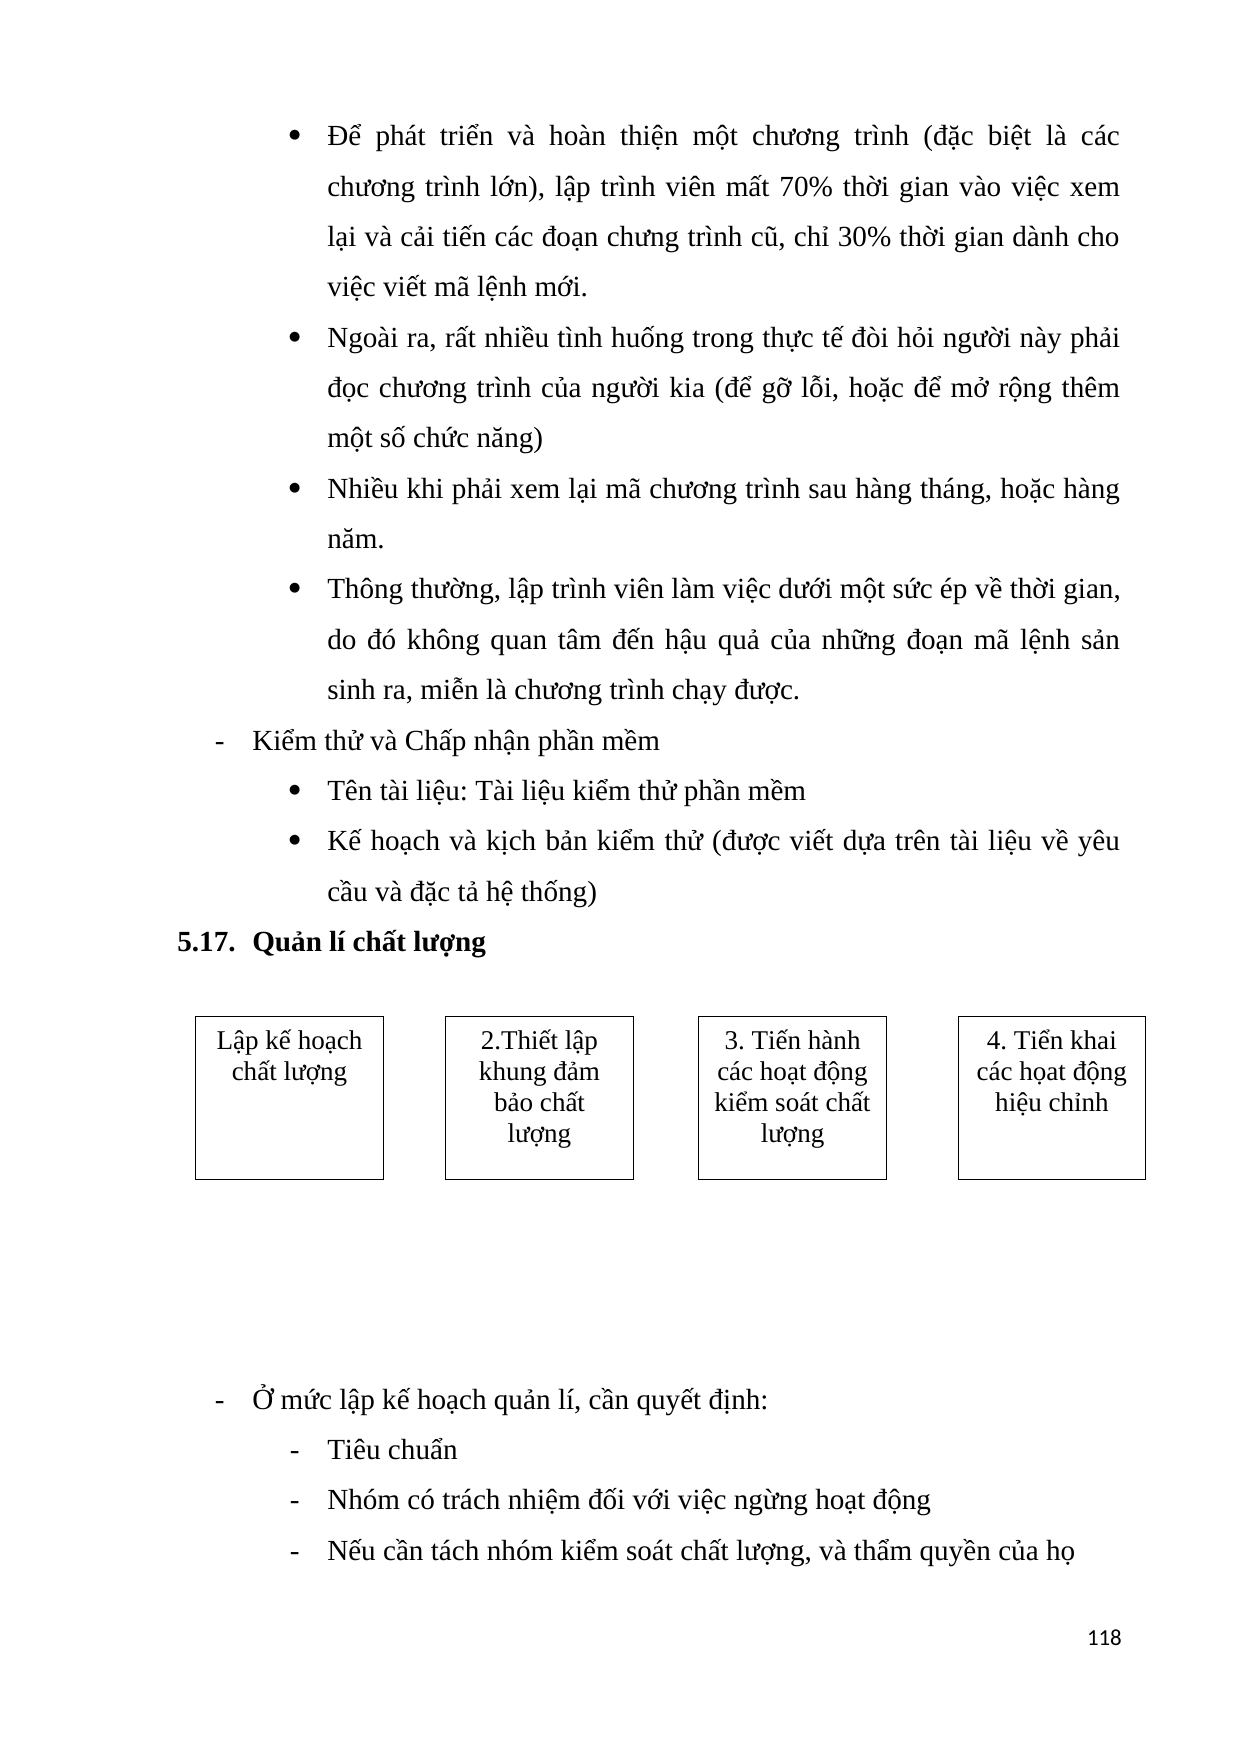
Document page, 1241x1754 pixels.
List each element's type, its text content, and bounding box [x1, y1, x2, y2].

list Ở mức lập kế hoạch quản lí, cần quyết định: [214, 1382, 1122, 1415]
list Kế hoạch và kịch bản kiểm thử (được viết dựa trên tài liệu về yêu cầu và đặc tả hệ thống) [289, 823, 1122, 907]
list Để phát triển và hoàn thiện một chương trình (đặc biệt là các chương trình lớn), lập trình viên mất 70% thời gian vào việc xem lại và cải tiến các đoạn chưng trình cũ, chỉ 30% thời gian dành cho việc viết mã lệnh mới. [289, 118, 1122, 303]
list Nhiều khi phải xem lại mã chương trình sau hàng tháng, hoặc hàng năm. [289, 471, 1122, 555]
list Quản lí chất lượng [177, 924, 1122, 958]
list Tiêu chuẩn [289, 1432, 1122, 1466]
list Thông thường, lập trình viên làm việc dưới một sức ép về thời gian, do đó không quan tâm đến hậu quả của những đoạn mã lệnh sản sinh ra, miễn là chương trình chạy được. [289, 572, 1122, 706]
list Ngoài ra, rất nhiều tình huống trong thực tế đòi hỏi người này phải đọc chương trình của người kia (để gỡ lỗi, hoặc để mở rộng thêm một số chức năng) [289, 320, 1122, 454]
list Nếu cần tách nhóm kiểm soát chất lượng, và thẩm quyền của họ [289, 1533, 1122, 1566]
list Kiểm thử và Chấp nhận phần mềm [214, 723, 1122, 756]
list Tên tài liệu: Tài liệu kiểm thử phần mềm [289, 773, 1122, 807]
list Nhóm có trách nhiệm đối với việc ngừng hoạt động [289, 1482, 1122, 1516]
